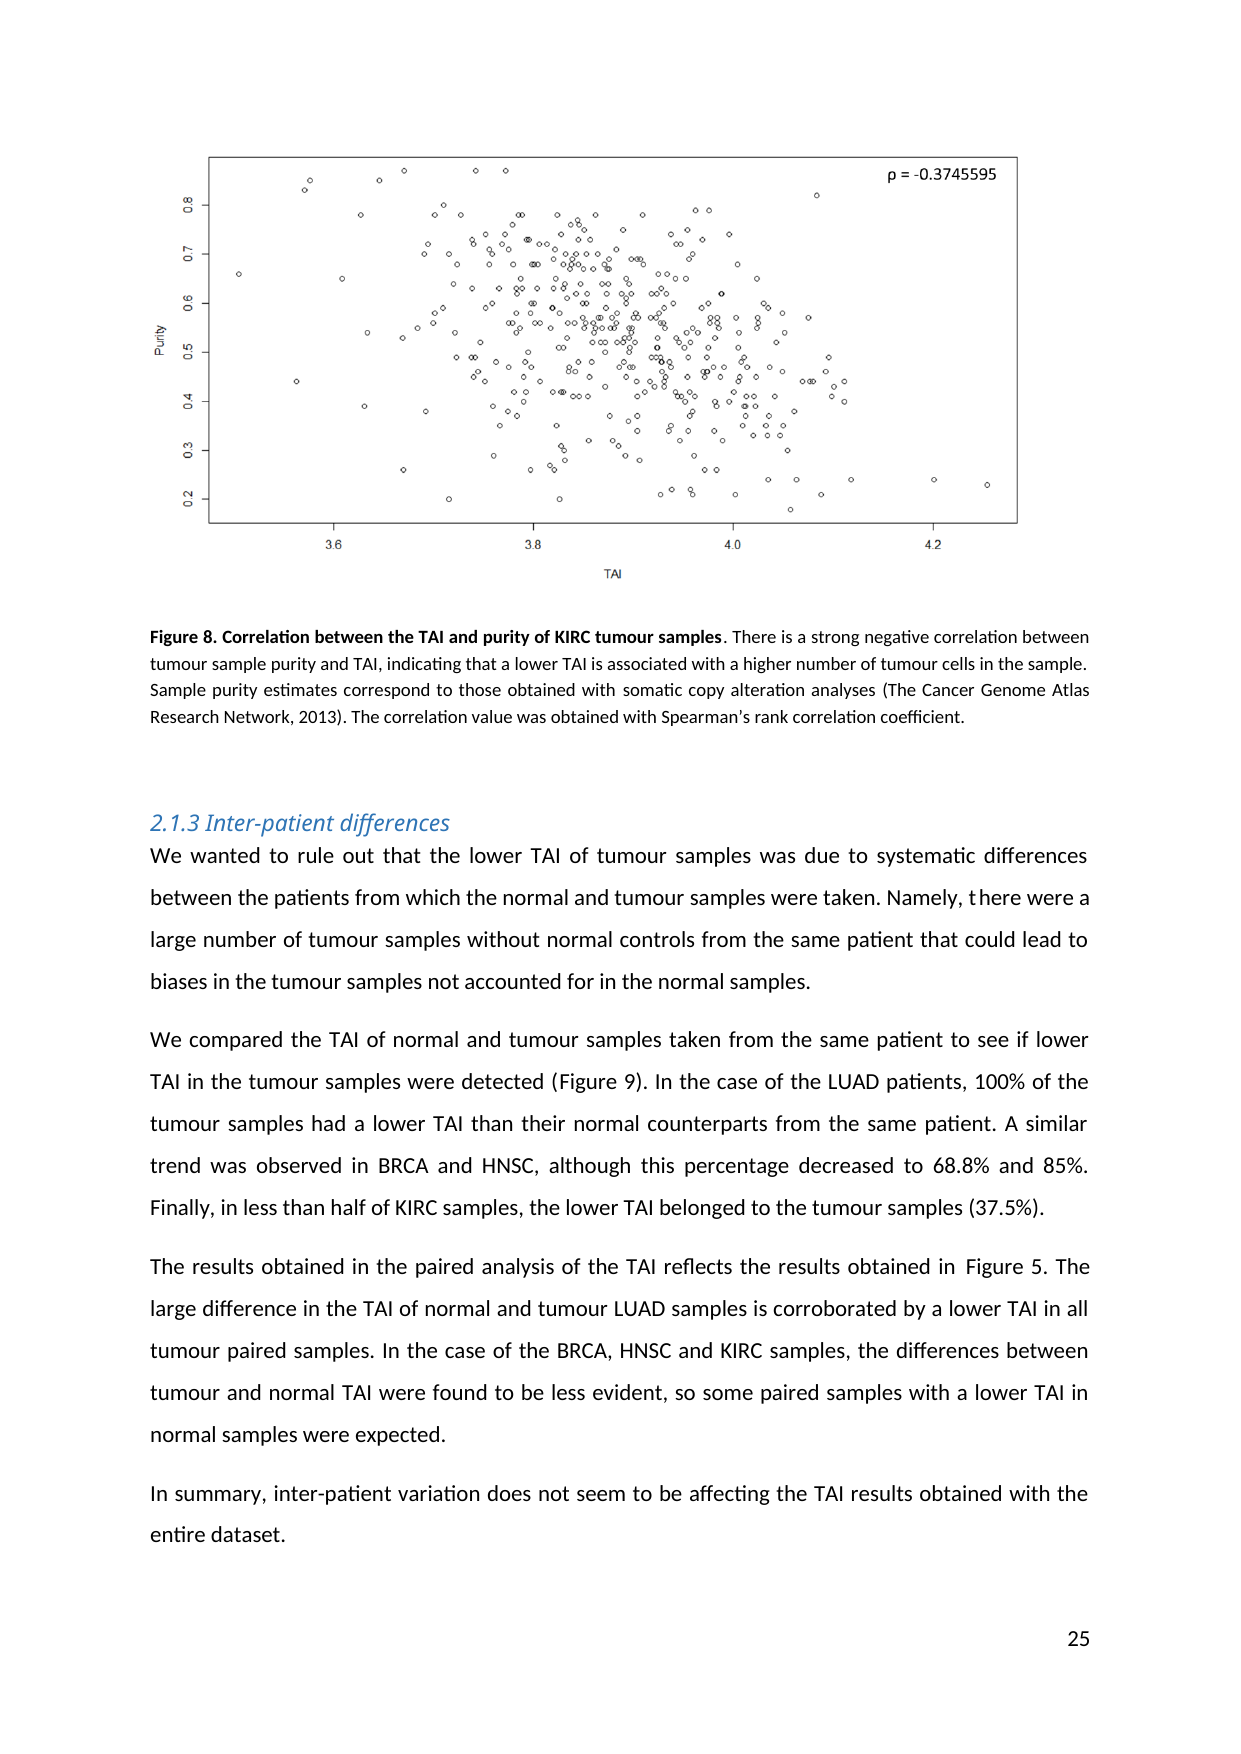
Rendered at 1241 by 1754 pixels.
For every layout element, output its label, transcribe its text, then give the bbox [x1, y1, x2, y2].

text In summary, inter-patient variation does not seem to be affecting the TAI results obtained with the entire dataset. [150, 1479, 1090, 1549]
text We compared the TAI of normal and tumour samples taken from the same patient to see if lower TAI in the tumour samples were detected (Figure 9). In the case of the LUAD patients, 100% of the tumour samples had a lower TAI than their normal counterparts from the same patient. A similar trend was observed in BRCA and HNSC, although this percentage decreased to 68.8% and 85%. Finally, in less than half of KIRC samples, the lower TAI belonged to the tumour samples (37.5%). [150, 1026, 1090, 1221]
text We wanted to rule out that the lower TAI of tumour samples was due to systematic differences between the patients from which the normal and tumour samples were taken. Namely, there were a large number of tumour samples without normal controls from the same patient that could lead to biases in the tumour samples not accounted for in the normal samples. [150, 841, 1090, 995]
text Figure 8. Correlation between the TAI and purity of KIRC tumour samples. There is a strong negative correlation between tumour sample purity and TAI, indicating that a lower TAI is associated with a higher number of tumour cells in the sample. Sample purity estimates correspond to those obtained with somatic copy alteration analyses (The Cancer Genome Atlas Research Network, 2013). The correlation value was obtained with Spearman’s rank correlation coefficient. [150, 626, 1090, 728]
picture [150, 150, 1047, 596]
text The results obtained in the paired analysis of the TAI reflects the results obtained in Figure 5. The large difference in the TAI of normal and tumour LUAD samples is corroborated by a lower TAI in all tumour paired samples. In the case of the BRCA, HNSC and KIRC samples, the differences between tumour and normal TAI were found to be less evident, so some paired samples with a lower TAI in normal samples were expected. [150, 1252, 1090, 1448]
subtitle 2.1.3 Inter-patient differences [150, 807, 1090, 838]
